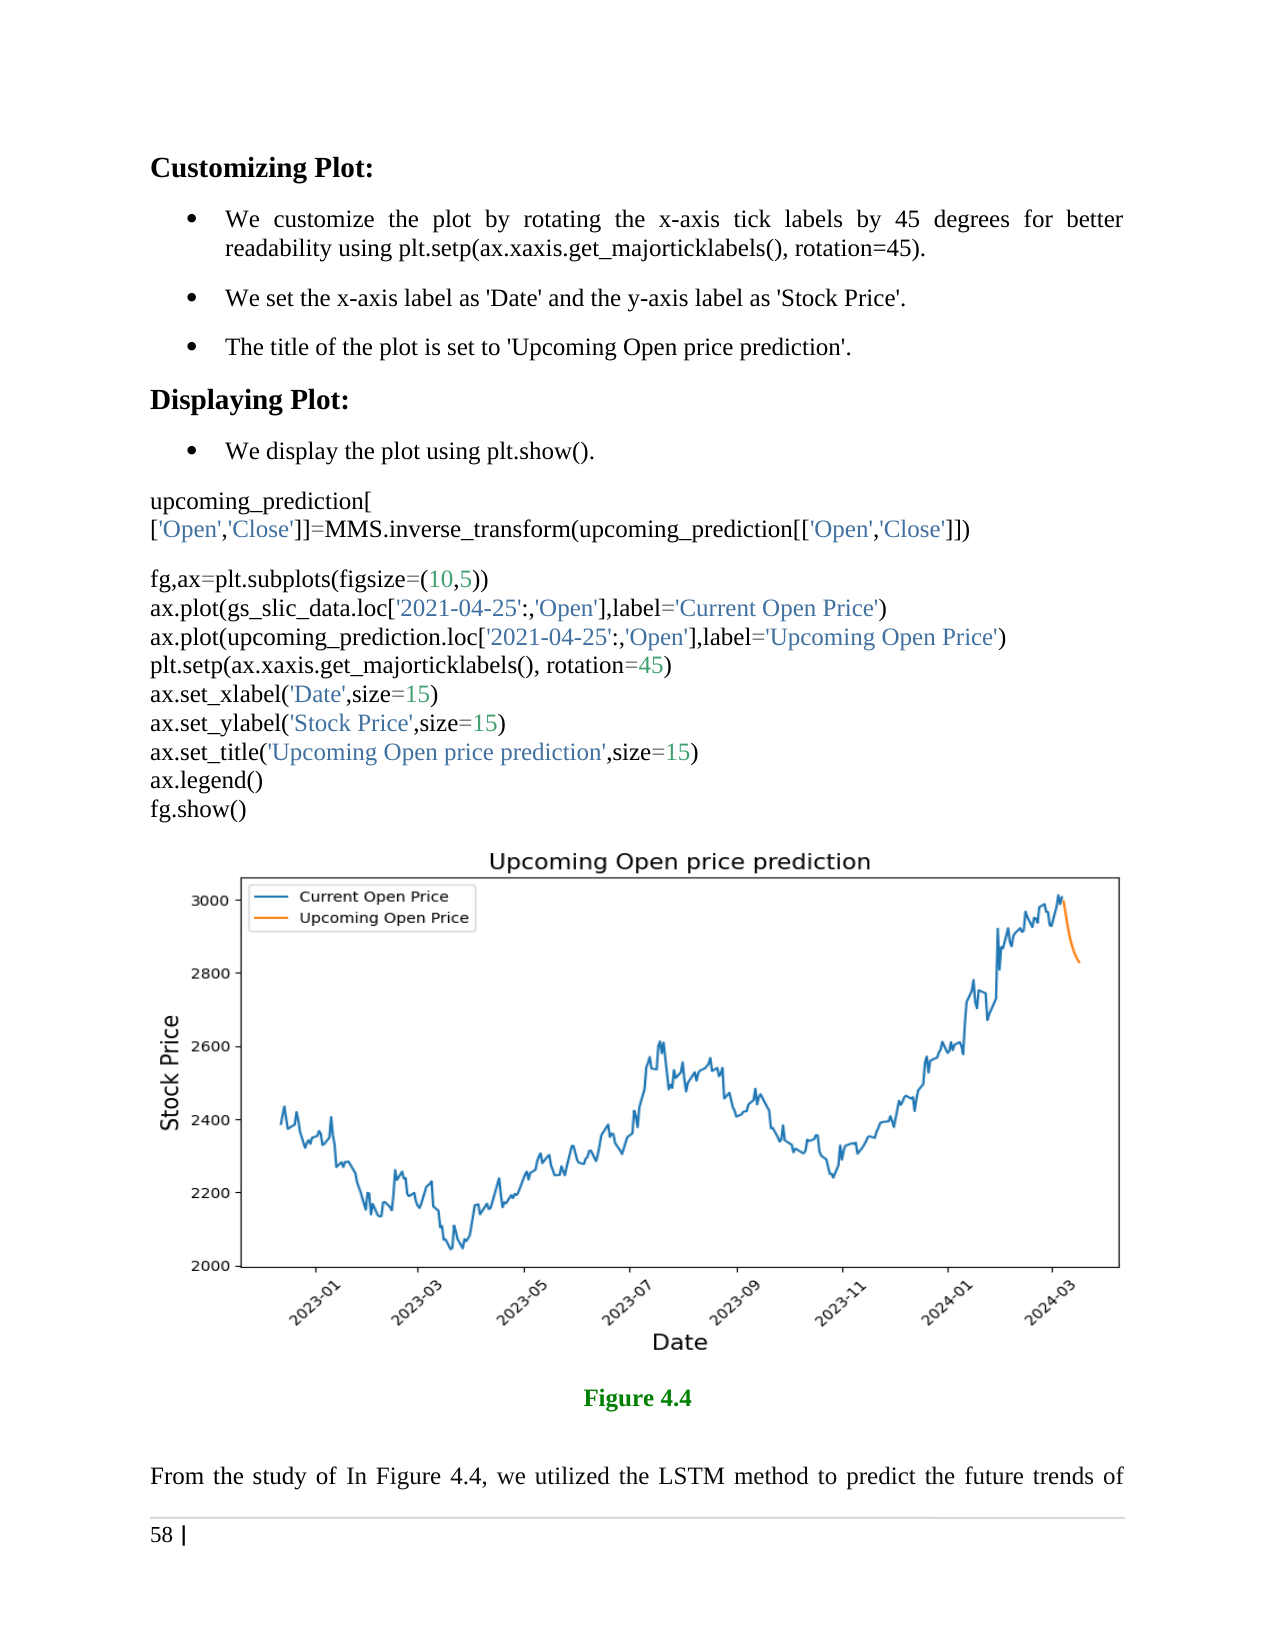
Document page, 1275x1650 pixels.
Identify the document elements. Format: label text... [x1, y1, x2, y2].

text Customizing Plot: [150, 150, 1125, 183]
text upcoming_prediction[['Open','Close']]=MMS.inverse_transform(upcoming_prediction[['Open','Close']]) [150, 486, 1125, 543]
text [150, 1432, 1125, 1490]
text Figure 4.4 [150, 1383, 1125, 1412]
list We set the x-axis label as 'Date' and the y-axis label as 'Stock Price'. [187, 283, 1125, 311]
text fg,ax=plt.subplots(figsize=(10,5)) ax.plot(gs_slic_data.loc['2021-04-25':,'Open'],label='Current Open Price') ax.plot(upcoming_prediction.loc['2021-04-25':,'Open'],label='Upcoming Open Price') plt.setp(ax.xaxis.get_majorticklabels(), rotation=45) ax.set_xlabel('Date',size=15) ax.set_ylabel('Stock Price',size=15) ax.set_title('Upcoming Open price prediction',size=15) ax.legend() fg.show() [150, 564, 1125, 823]
picture [150, 843, 1130, 1364]
list We customize the plot by rotating the x-axis tick labels by 45 degrees for better readability using plt.setp(ax.xaxis.get_majorticklabels(), rotation=45). [187, 204, 1125, 262]
list We display the plot using plt.show(). [187, 436, 1125, 465]
list The title of the plot is set to 'Upcoming Open price prediction'. [187, 332, 1125, 361]
text Displaying Plot: [150, 382, 1125, 415]
